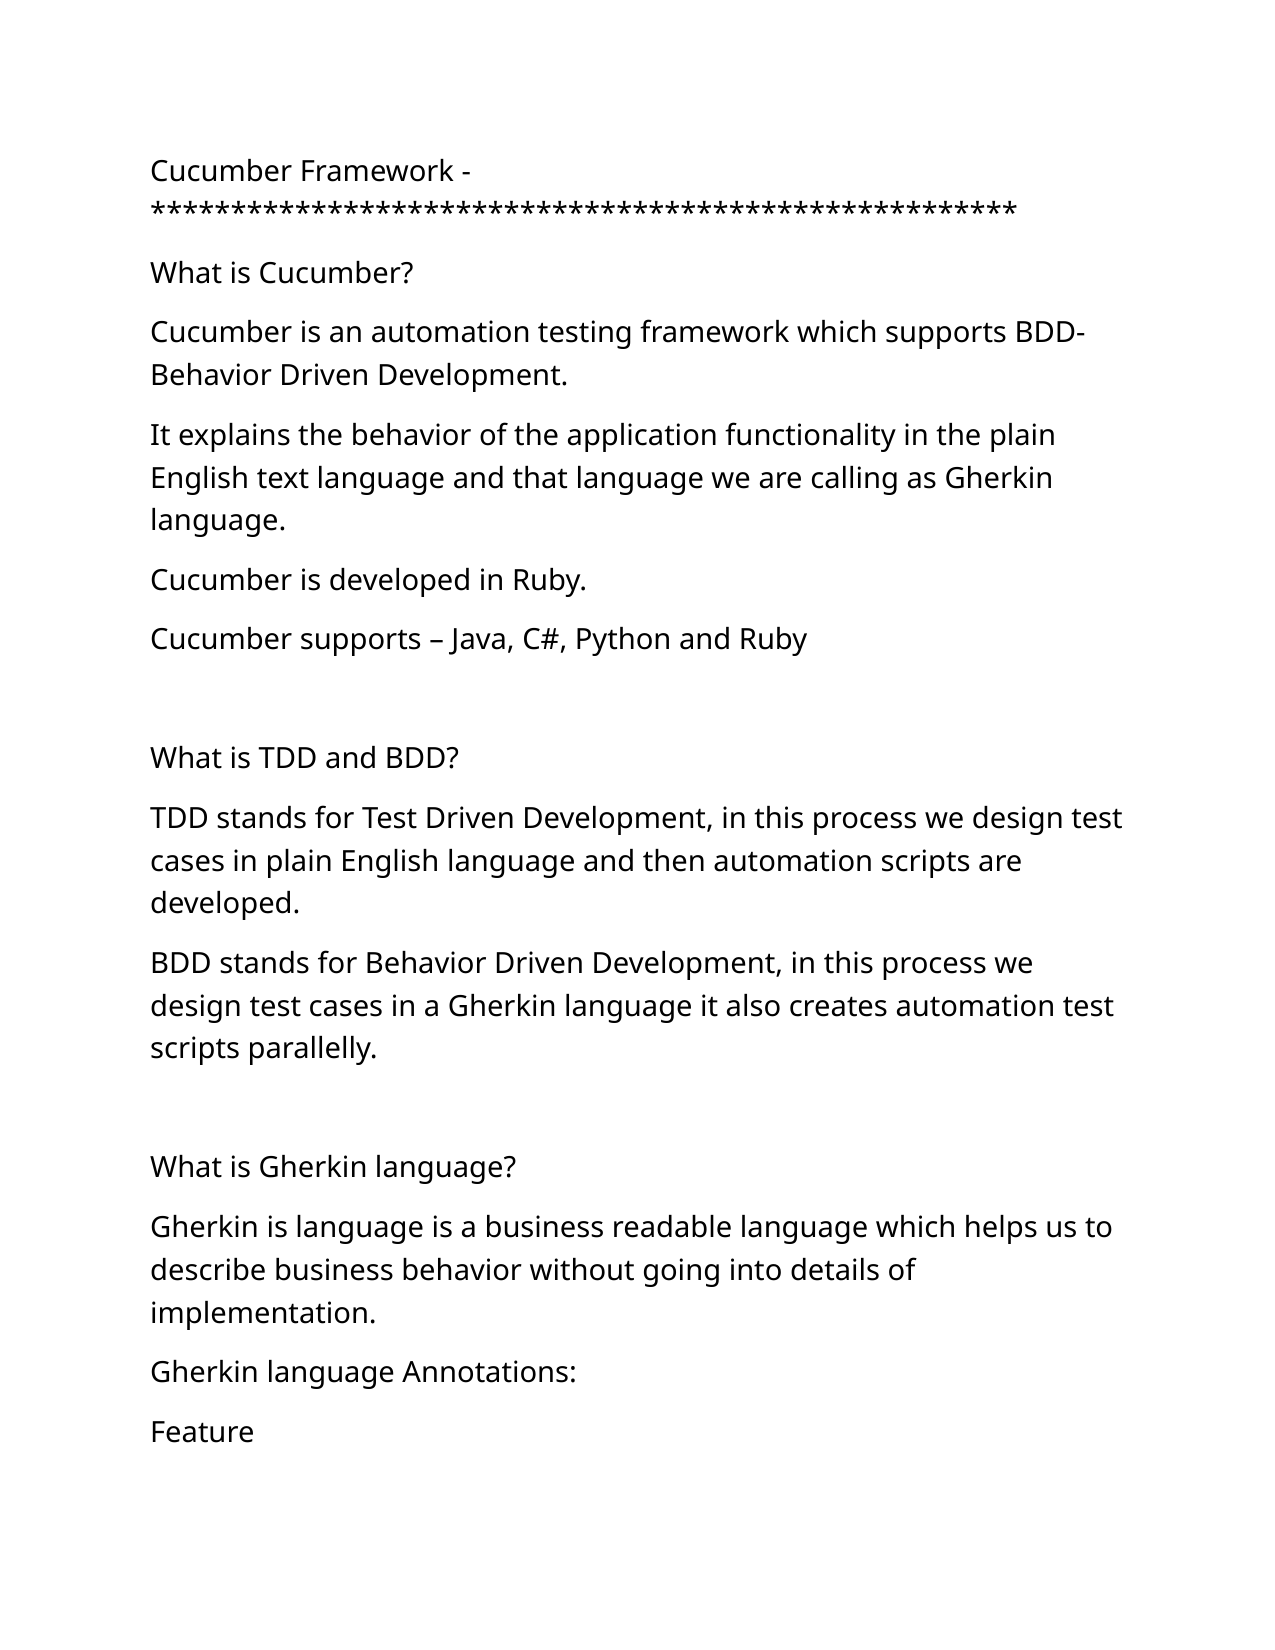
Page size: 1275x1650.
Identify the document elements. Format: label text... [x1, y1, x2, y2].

text What is TDD and BDD? [150, 738, 1125, 777]
text What is Cucumber? [150, 252, 1125, 292]
text Cucumber is an automation testing framework which supports BDD-Behavior Driven Development. [150, 312, 1125, 394]
text Cucumber Framework - ****************************************************** [150, 150, 1125, 232]
text Feature [150, 1411, 1125, 1451]
text Gherkin language Annotations: [150, 1351, 1125, 1391]
text It explains the behavior of the application functionality in the plain English text language and that language we are calling as Gherkin language. [150, 414, 1125, 539]
text TDD stands for Test Driven Development, in this process we design test cases in plain English language and then automation scripts are developed. [150, 797, 1125, 922]
text Cucumber is developed in Ruby. [150, 559, 1125, 599]
text What is Gherkin language? [150, 1147, 1125, 1186]
text BDD stands for Behavior Driven Development, in this process we design test cases in a Gherkin language it also creates automation test scripts parallelly. [150, 942, 1125, 1067]
text Gherkin is language is a business readable language which helps us to describe business behavior without going into details of implementation. [150, 1206, 1125, 1332]
text Cucumber supports – Java, C#, Python and Ruby [150, 619, 1125, 658]
